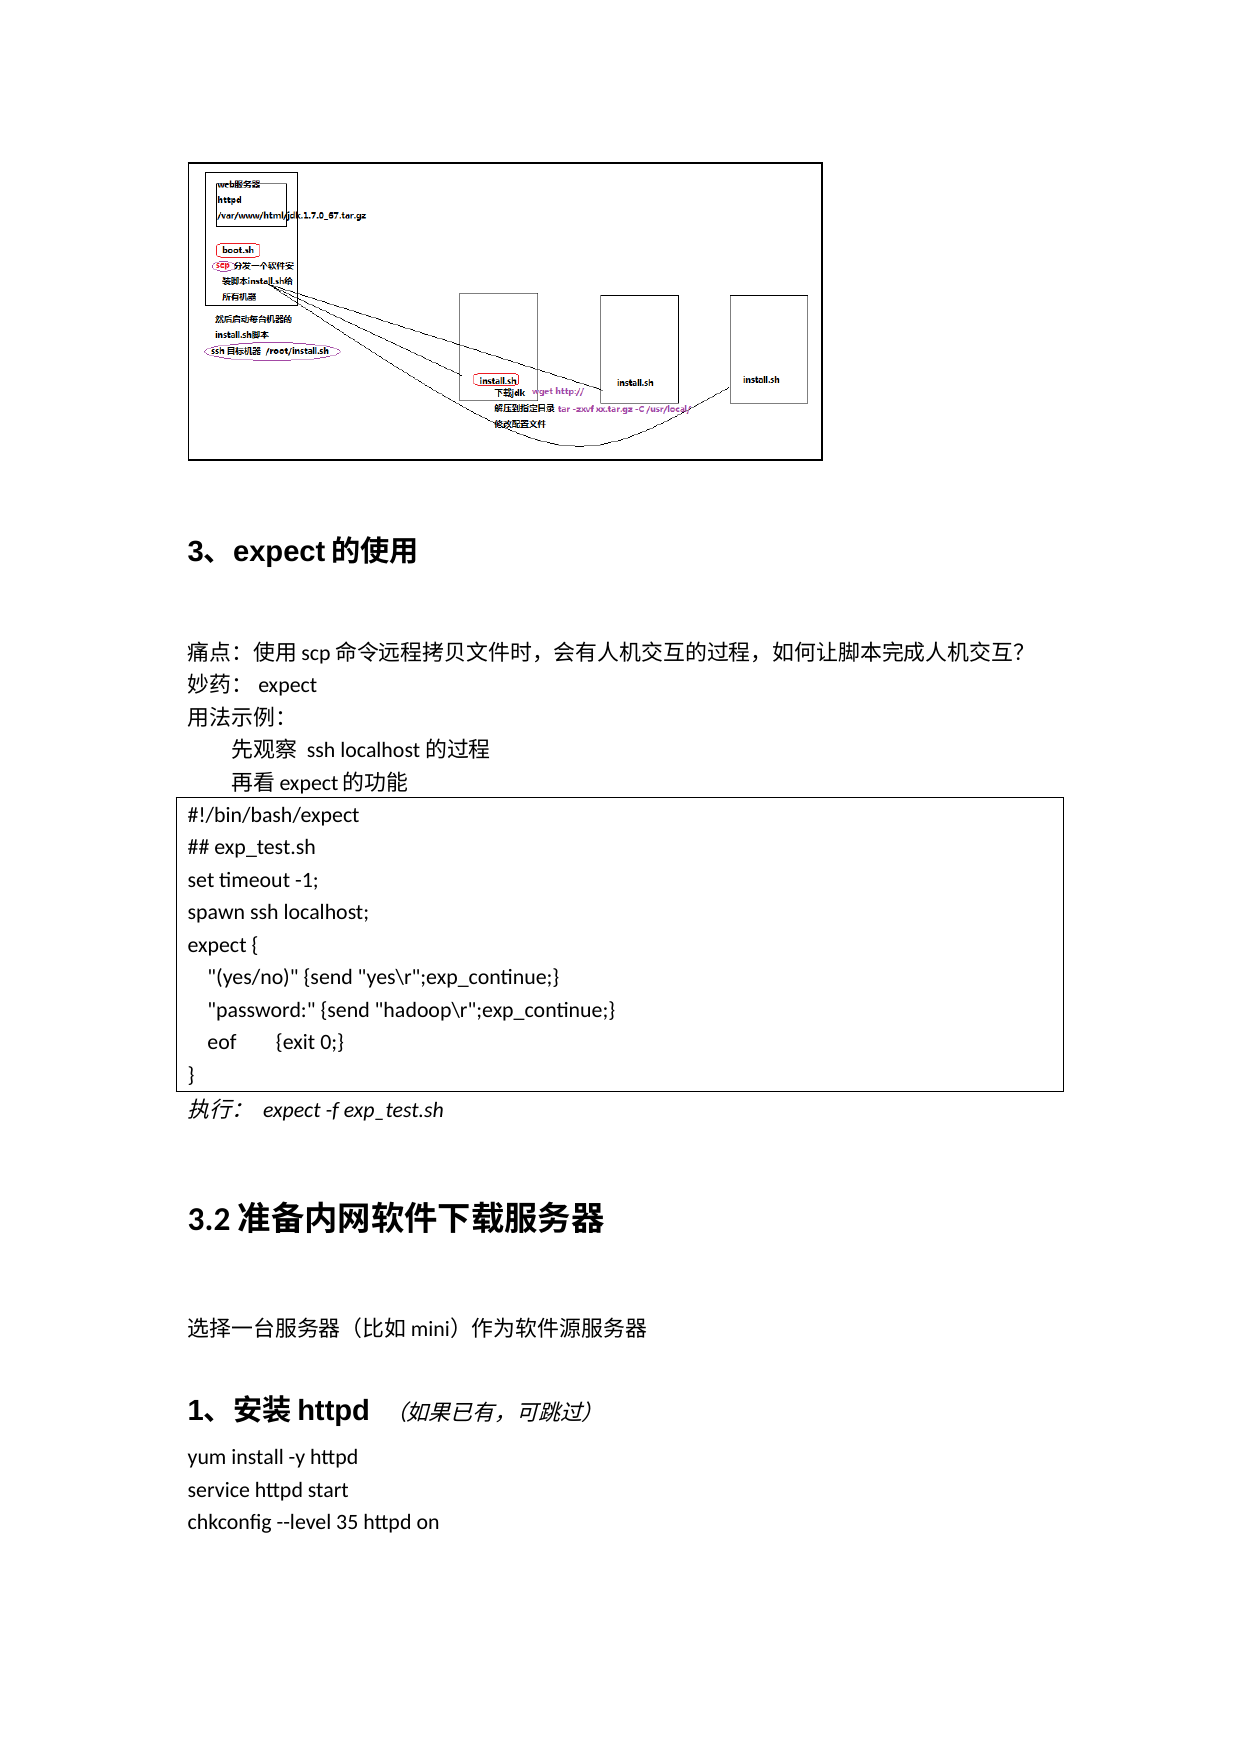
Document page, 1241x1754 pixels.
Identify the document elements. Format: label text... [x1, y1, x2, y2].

table_header #!/bin/bash/expect ## exp_test.sh set timeout -1; spawn ssh localhost; expect { "(yes/no)" {send "yes\r";exp_continue;} "password:" {send "hadoop\r";exp_continue;} eof {exit 0;} } [177, 798, 1063, 1091]
picture [189, 164, 821, 459]
text 痛点：使用scp命令远程拷贝文件时，会有人机交互的过程，如何让脚本完成人机交互？ [187, 634, 1053, 667]
subtitle 3、expect的使用 [187, 516, 1053, 581]
text 1、安装httpd （如果已有，可跳过） [187, 1376, 1053, 1441]
text 再看expect的功能 [187, 764, 1053, 797]
subtitle 3.2 准备内网软件下载服务器 [187, 1184, 1053, 1249]
text 妙药： expect [187, 667, 1053, 699]
text yum install -y httpd [187, 1441, 1053, 1473]
text 用法示例： [187, 699, 1053, 732]
text 执行： expect -f exp_test.sh [187, 1092, 1053, 1124]
text 先观察 ssh localhost 的过程 [187, 732, 1053, 764]
text chkconfig --level 35 httpd on [187, 1506, 1053, 1538]
text 选择一台服务器（比如mini）作为软件源服务器 [187, 1311, 1053, 1343]
text service httpd start [187, 1473, 1053, 1506]
